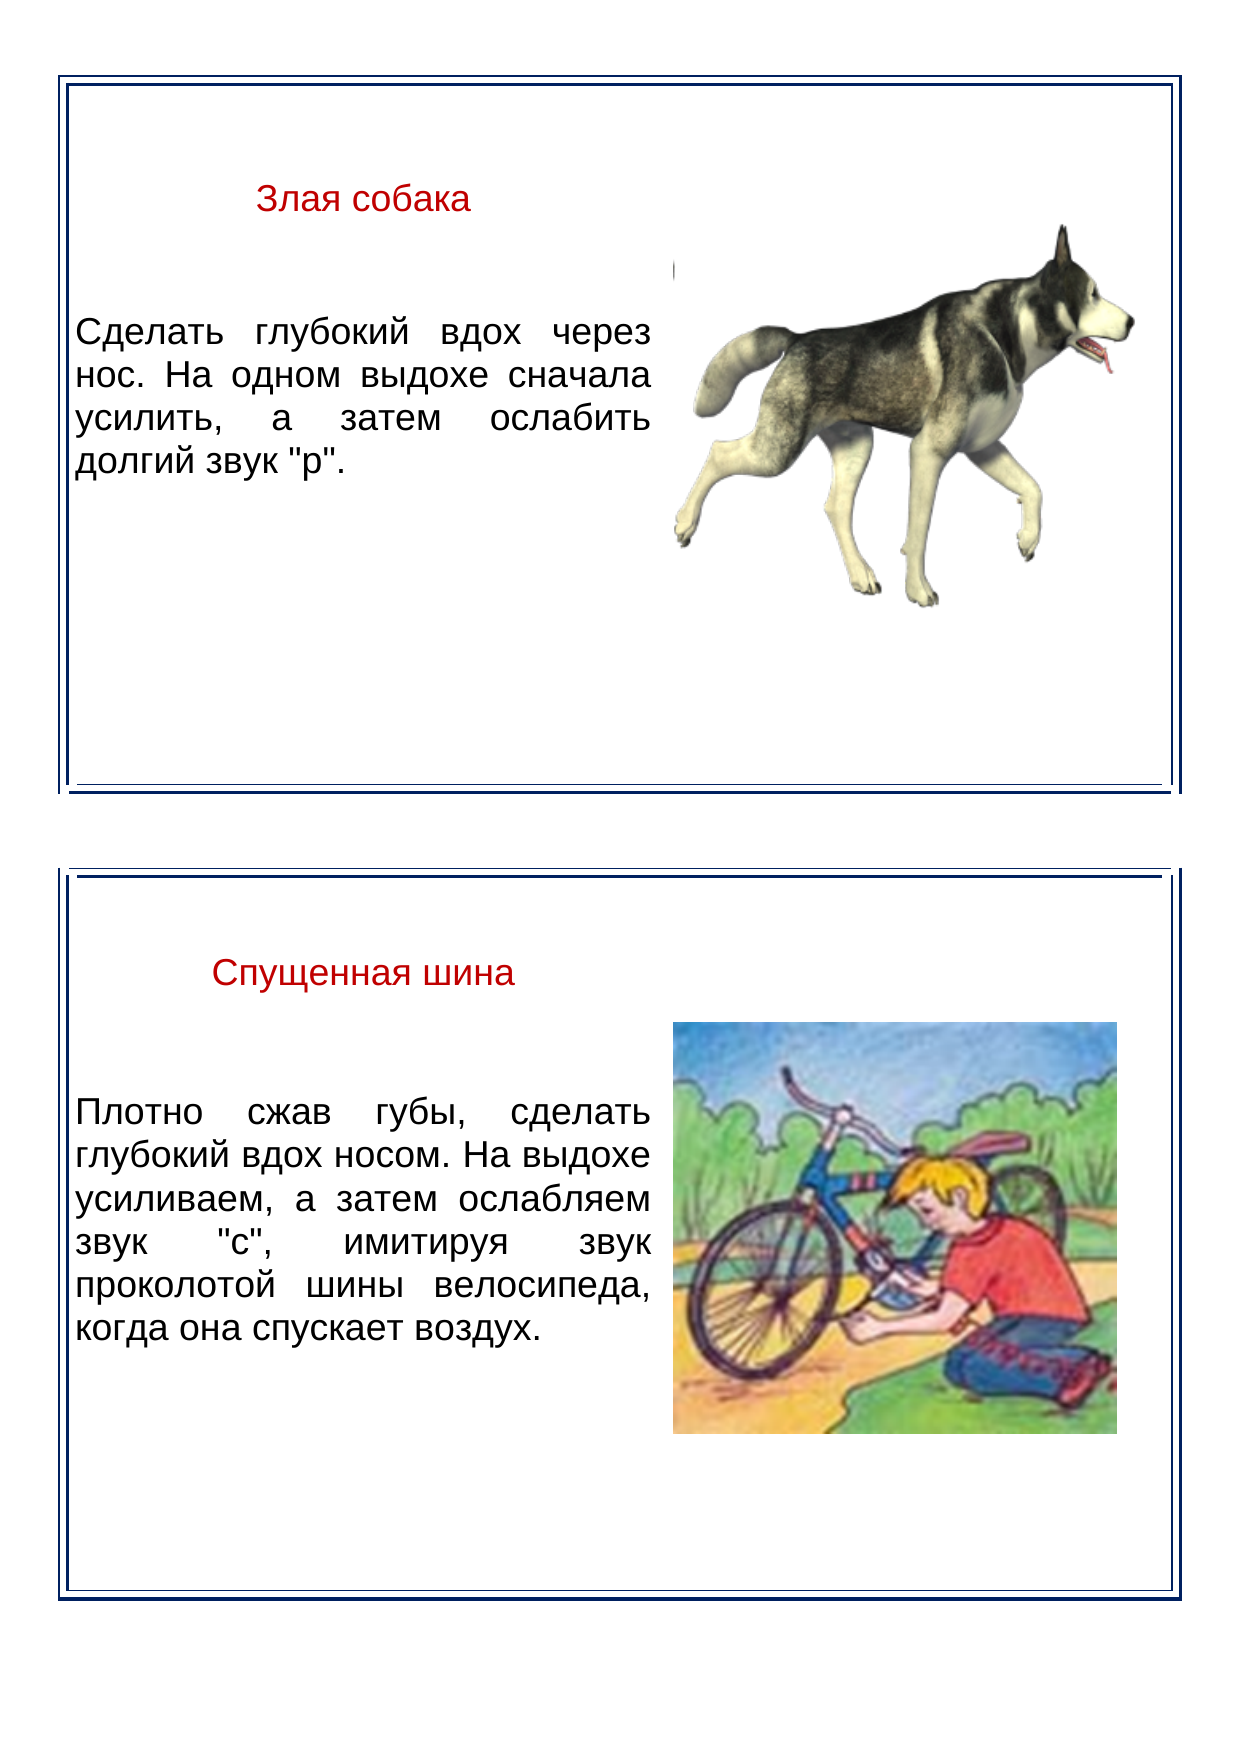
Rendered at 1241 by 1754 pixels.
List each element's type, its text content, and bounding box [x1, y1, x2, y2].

table_cell [663, 868, 1176, 1589]
table_cell [64, 784, 663, 867]
table_cell Злая собака Сделать глубокий вдох через нос. На одном выдохе сначала усилить, а затем ослабить долгий звук "р". [64, 77, 663, 783]
table_cell [663, 77, 1176, 783]
table_cell Спущенная шина Плотно сжав губы, сделать глубокий вдох носом. На выдохе усиливаем, а затем ослабляем звук "с", имитируя звук проколотой шины велосипеда, когда она спускает воздух. [64, 868, 663, 1589]
picture [673, 175, 1143, 629]
picture [673, 1022, 1117, 1434]
table_cell [663, 784, 1176, 867]
